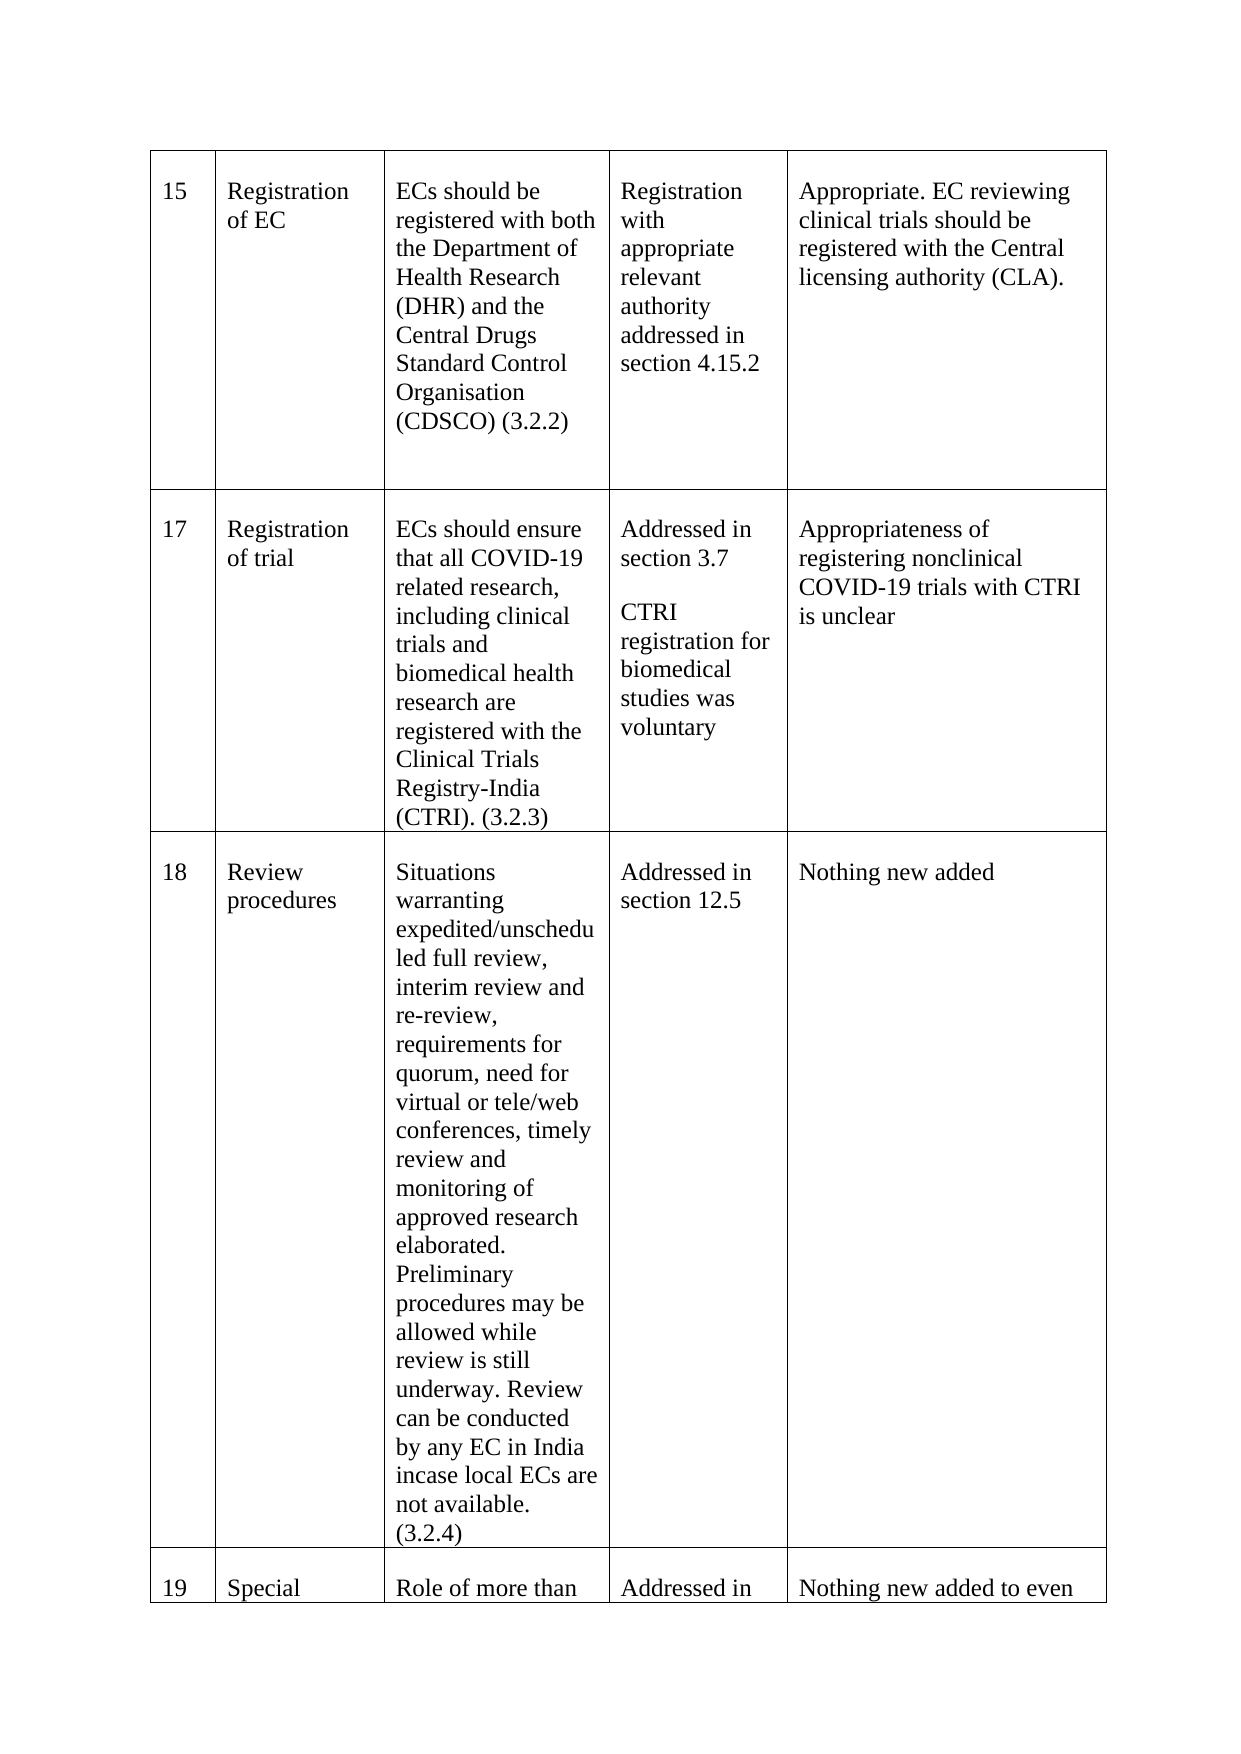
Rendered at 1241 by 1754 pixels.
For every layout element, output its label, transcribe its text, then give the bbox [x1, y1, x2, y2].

table_cell Addressed in section 3.7 CTRI registration for biomedical studies was voluntary [610, 490, 787, 831]
table_cell 19 [151, 1548, 215, 1602]
table_cell Registration with appropriate relevant authority addressed in section 4.15.2 [610, 151, 787, 488]
table_cell Nothing new added [788, 832, 1106, 1547]
table_cell Situations warranting expedited/unscheduled full review, interim review and re-review, requirements for quorum, need for virtual or tele/web conferences, timely review and monitoring of approved research elaborated. Preliminary procedures may be allowed while review is still underway. Review can be conducted by any EC in India incase local ECs are not available. (3.2.4) [385, 832, 609, 1547]
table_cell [610, 1548, 787, 1602]
table_cell ECs should be registered with both the Department of Health Research (DHR) and the Central Drugs Standard Control Organisation (CDSCO) (3.2.2) [385, 151, 609, 488]
table_cell 15 [151, 151, 215, 488]
table_cell 18 [151, 832, 215, 1547]
table_cell Special situations [216, 1548, 384, 1602]
table_cell ECs should ensure that all COVID-19 related research, including clinical trials and biomedical health research are registered with the Clinical Trials Registry-India (CTRI). (3.2.3) [385, 490, 609, 831]
table_cell Addressed in section 12.5 [610, 832, 787, 1547]
table_cell Appropriateness of registering nonclinical COVID-19 trials with CTRI is unclear [788, 490, 1106, 831]
table_cell 17 [151, 490, 215, 831]
table_cell Appropriate. EC reviewing clinical trials should be registered with the Central licensing authority (CLA). [788, 151, 1106, 488]
table_cell Registration of EC [216, 151, 384, 488]
table_cell Review procedures [216, 832, 384, 1547]
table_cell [385, 1548, 609, 1602]
table_cell Registration of trial [216, 490, 384, 831]
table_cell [788, 1548, 1106, 1602]
